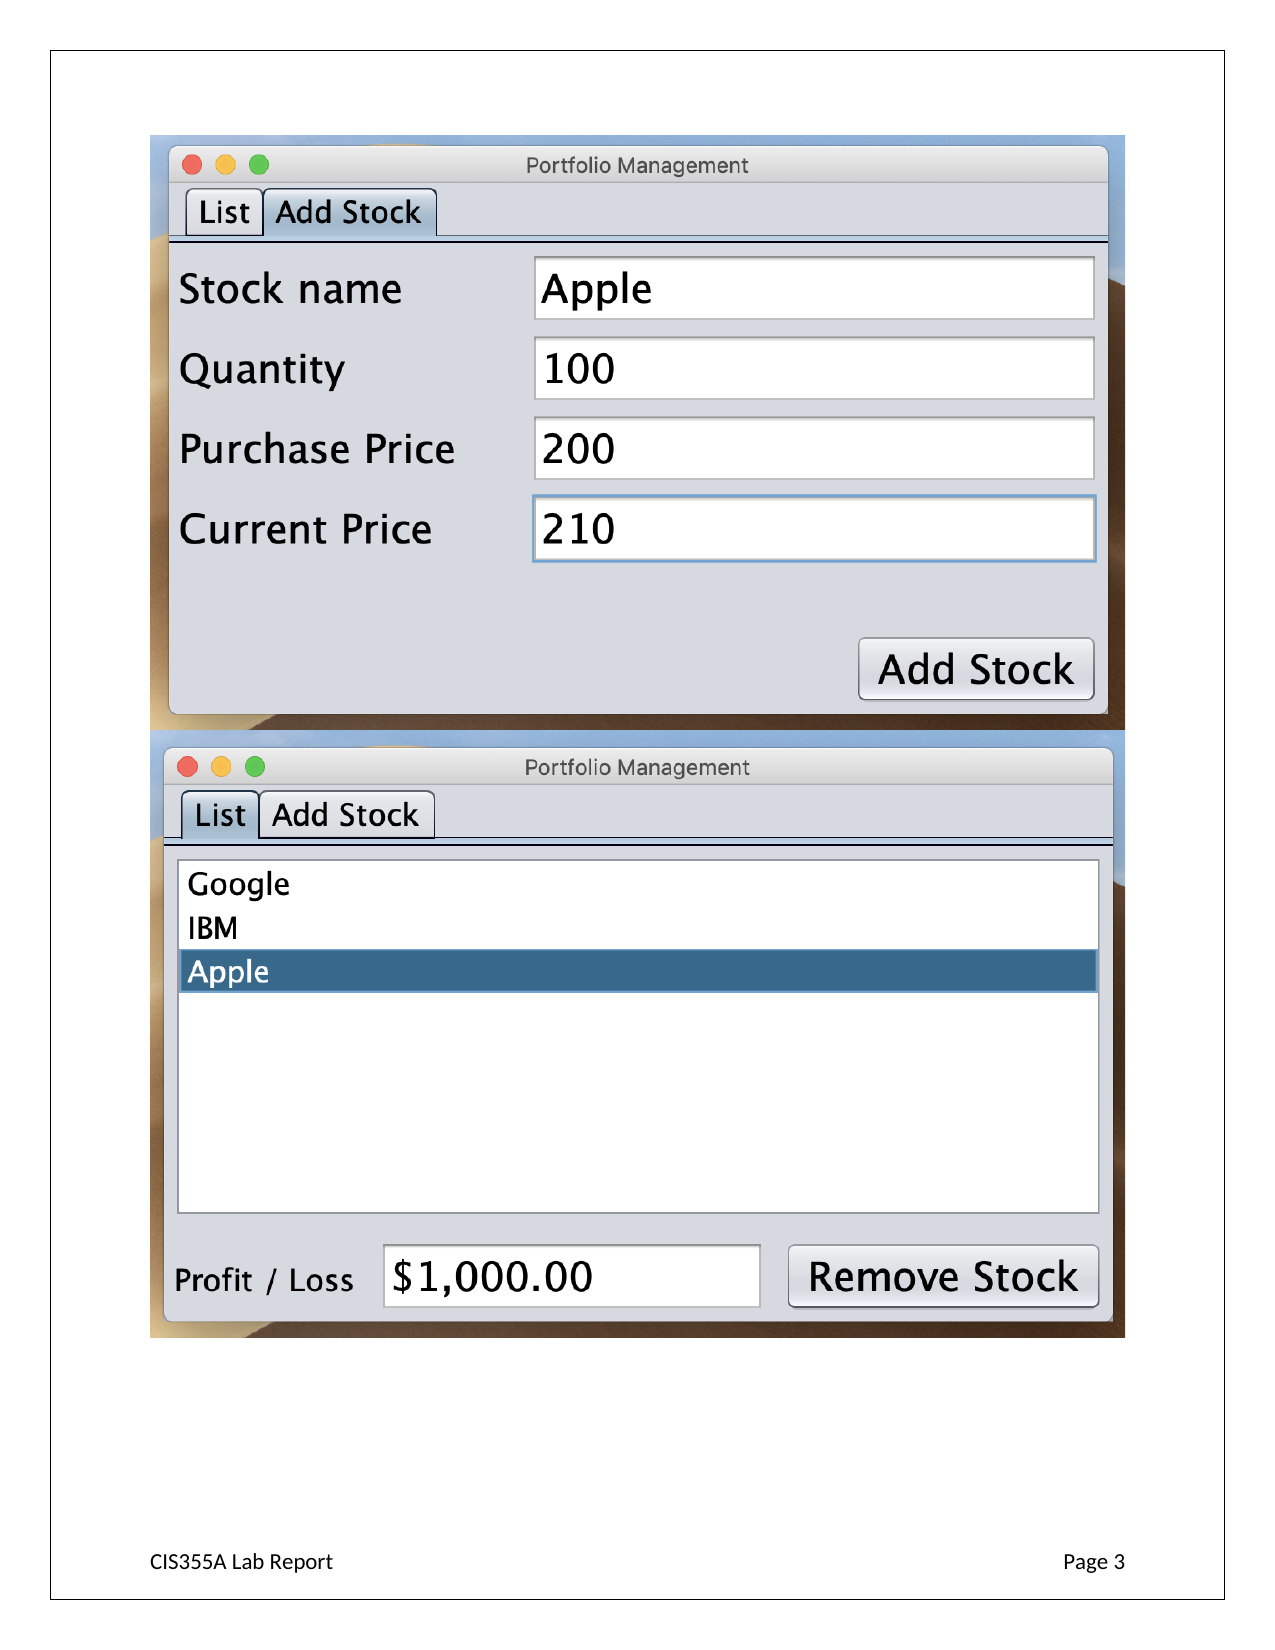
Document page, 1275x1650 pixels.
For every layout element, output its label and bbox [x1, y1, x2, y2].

picture [150, 135, 1125, 1338]
